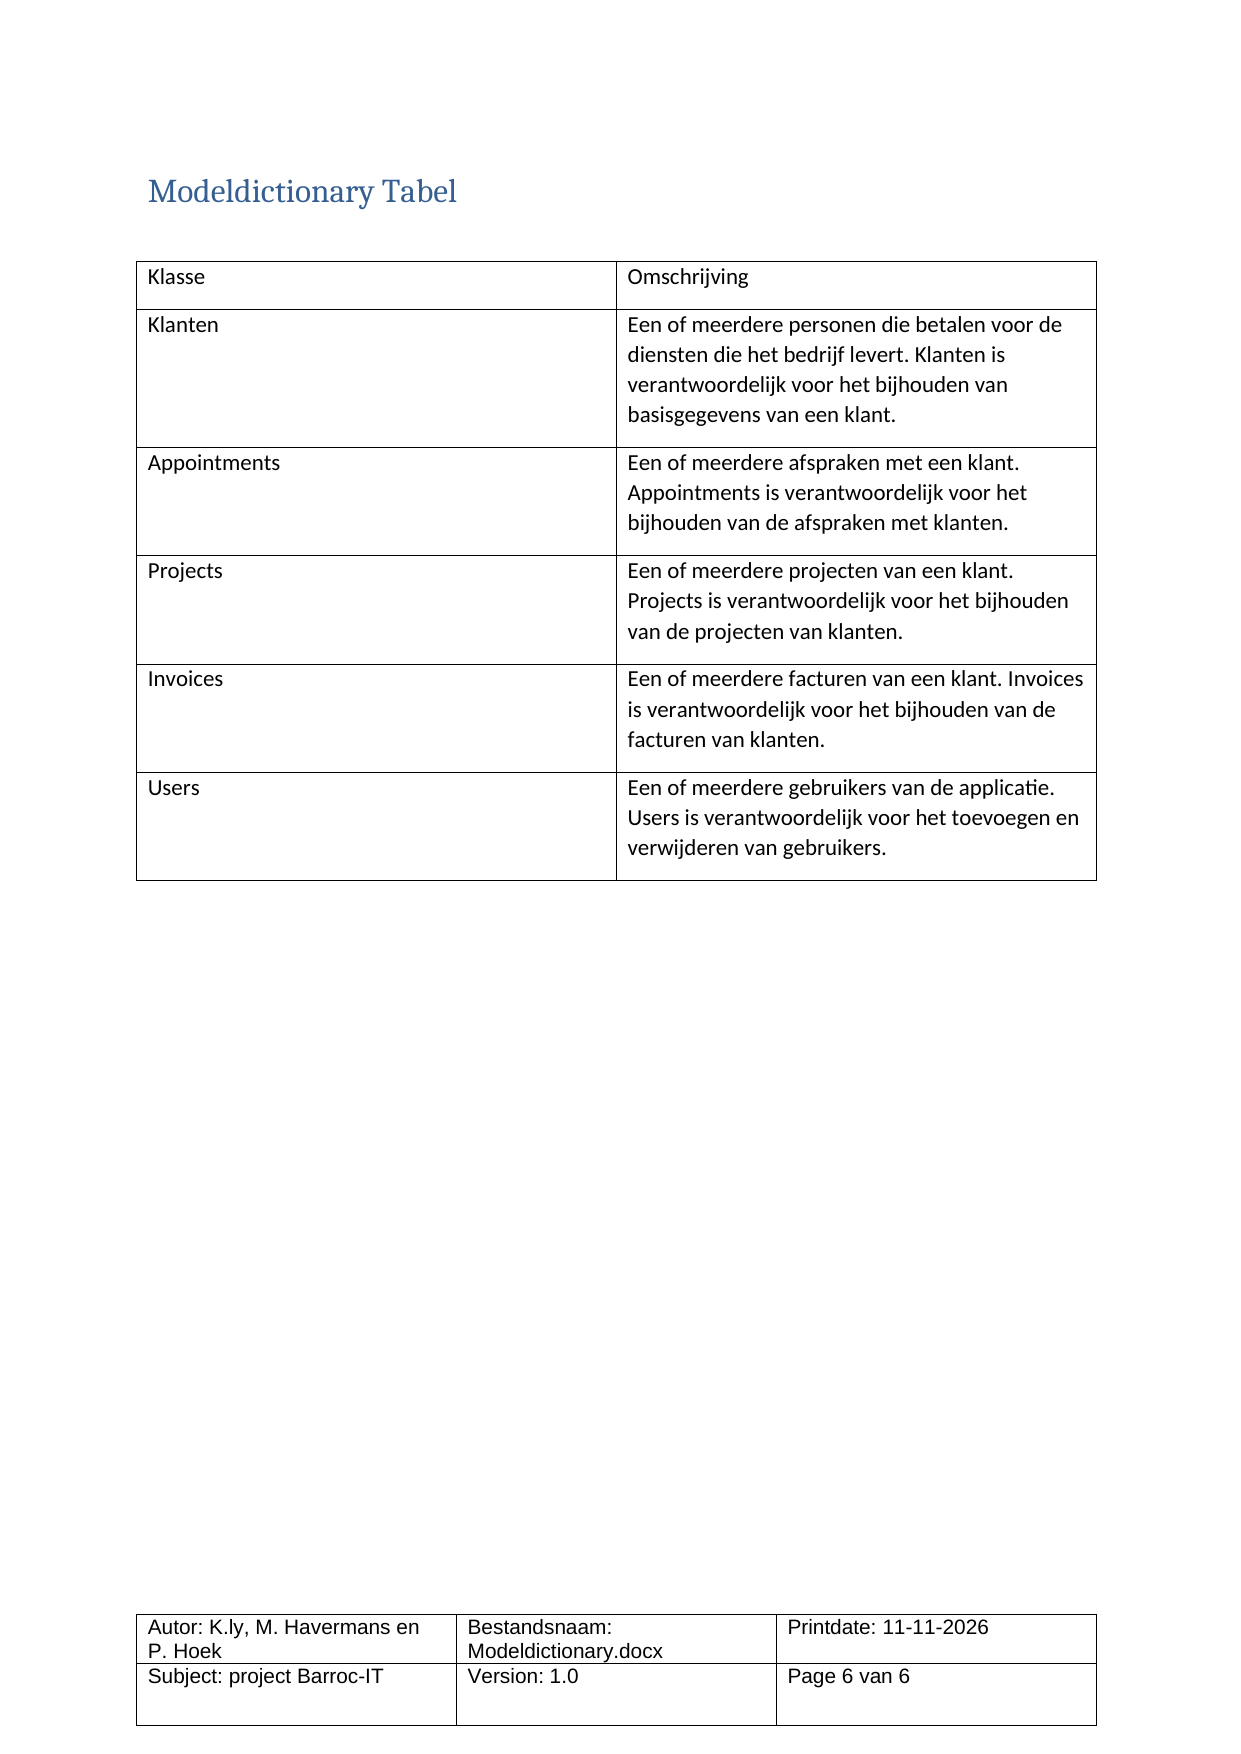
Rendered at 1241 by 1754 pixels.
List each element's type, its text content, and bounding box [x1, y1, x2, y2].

table_cell Een of meerdere projecten van een klant. Projects is verantwoordelijk voor het bijhouden van de projecten van klanten. [617, 556, 1096, 663]
table_cell Projects [137, 556, 616, 663]
table_cell Users [137, 773, 616, 880]
subtitle Modeldictionary Tabel [148, 173, 1093, 211]
table_cell Klanten [137, 310, 616, 447]
table_header Omschrijving [617, 262, 1096, 309]
table_header Klasse [137, 262, 616, 309]
table_cell Een of meerdere afspraken met een klant. Appointments is verantwoordelijk voor het bijhouden van de afspraken met klanten. [617, 448, 1096, 555]
table_cell Appointments [137, 448, 616, 555]
table_cell Een of meerdere gebruikers van de applicatie. Users is verantwoordelijk voor het toevoegen en verwijderen van gebruikers. [617, 773, 1096, 880]
table_cell Invoices [137, 665, 616, 772]
table_cell Een of meerdere facturen van een klant. Invoices is verantwoordelijk voor het bijhouden van de facturen van klanten. [617, 665, 1096, 772]
table_cell Een of meerdere personen die betalen voor de diensten die het bedrijf levert. Klanten is verantwoordelijk voor het bijhouden van basisgegevens van een klant. [617, 310, 1096, 447]
